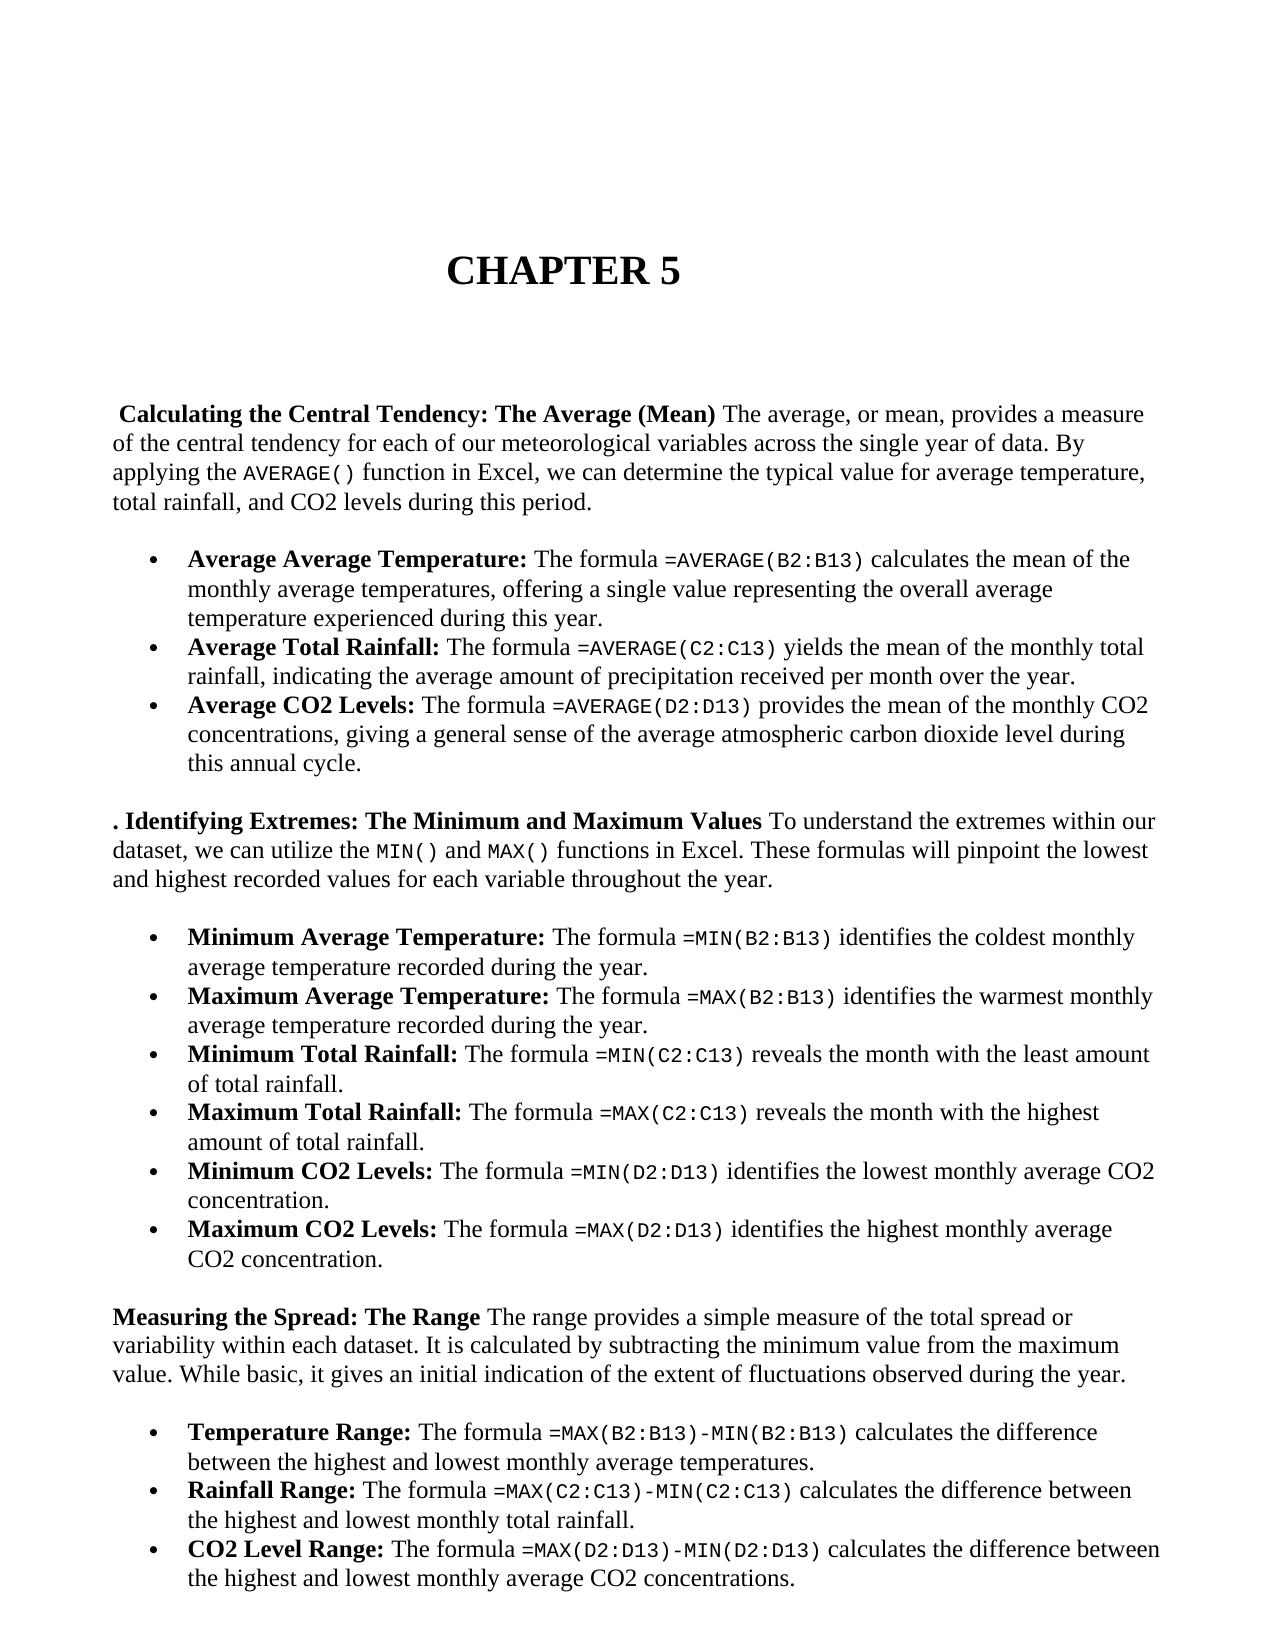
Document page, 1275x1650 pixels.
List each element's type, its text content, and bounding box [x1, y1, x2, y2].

text Measuring the Spread: The Range The range provides a simple measure of the total spread or variability within each dataset. It is calculated by subtracting the minimum value from the maximum value. While basic, it gives an initial indication of the extent of fluctuations observed during the year. [112, 1302, 1162, 1388]
list Rainfall Range: The formula =MAX(C2:C13)-MIN(C2:C13) calculates the difference between the highest and lowest monthly total rainfall. [150, 1475, 1162, 1534]
list Minimum Average Temperature: The formula =MIN(B2:B13) identifies the coldest monthly average temperature recorded during the year. [150, 922, 1162, 981]
list CO2 Level Range: The formula =MAX(D2:D13)-MIN(D2:D13) calculates the difference between the highest and lowest monthly average CO2 concentrations. [150, 1534, 1162, 1592]
list Temperature Range: The formula =MAX(B2:B13)-MIN(B2:B13) calculates the difference between the highest and lowest monthly average temperatures. [150, 1417, 1162, 1475]
text CHAPTER 5 [112, 245, 1162, 293]
list Maximum Total Rainfall: The formula =MAX(C2:C13) reveals the month with the highest amount of total rainfall. [150, 1097, 1162, 1156]
list Maximum CO2 Levels: The formula =MAX(D2:D13) identifies the highest monthly average CO2 concentration. [150, 1214, 1162, 1272]
text . Identifying Extremes: The Minimum and Maximum Values To understand the extremes within our dataset, we can utilize the MIN() and MAX() functions in Excel. These formulas will pinpoint the lowest and highest recorded values for each variable throughout the year. [112, 806, 1162, 893]
list Minimum Total Rainfall: The formula =MIN(C2:C13) reveals the month with the least amount of total rainfall. [150, 1039, 1162, 1097]
text Calculating the Central Tendency: The Average (Mean) The average, or mean, provides a measure of the central tendency for each of our meteorological variables across the single year of data. By applying the AVERAGE() function in Excel, we can determine the typical value for average temperature, total rainfall, and CO2 levels during this period. [112, 399, 1162, 515]
list Average Average Temperature: The formula =AVERAGE(B2:B13) calculates the mean of the monthly average temperatures, offering a single value representing the overall average temperature experienced during this year. [150, 544, 1162, 632]
list Minimum CO2 Levels: The formula =MIN(D2:D13) identifies the lowest monthly average CO2 concentration. [150, 1156, 1162, 1214]
list Maximum Average Temperature: The formula =MAX(B2:B13) identifies the warmest monthly average temperature recorded during the year. [150, 981, 1162, 1039]
list Average Total Rainfall: The formula =AVERAGE(C2:C13) yields the mean of the monthly total rainfall, indicating the average amount of precipitation received per month over the year. [150, 632, 1162, 690]
list Average CO2 Levels: The formula =AVERAGE(D2:D13) provides the mean of the monthly CO2 concentrations, giving a general sense of the average atmospheric carbon dioxide level during this annual cycle. [150, 690, 1162, 777]
